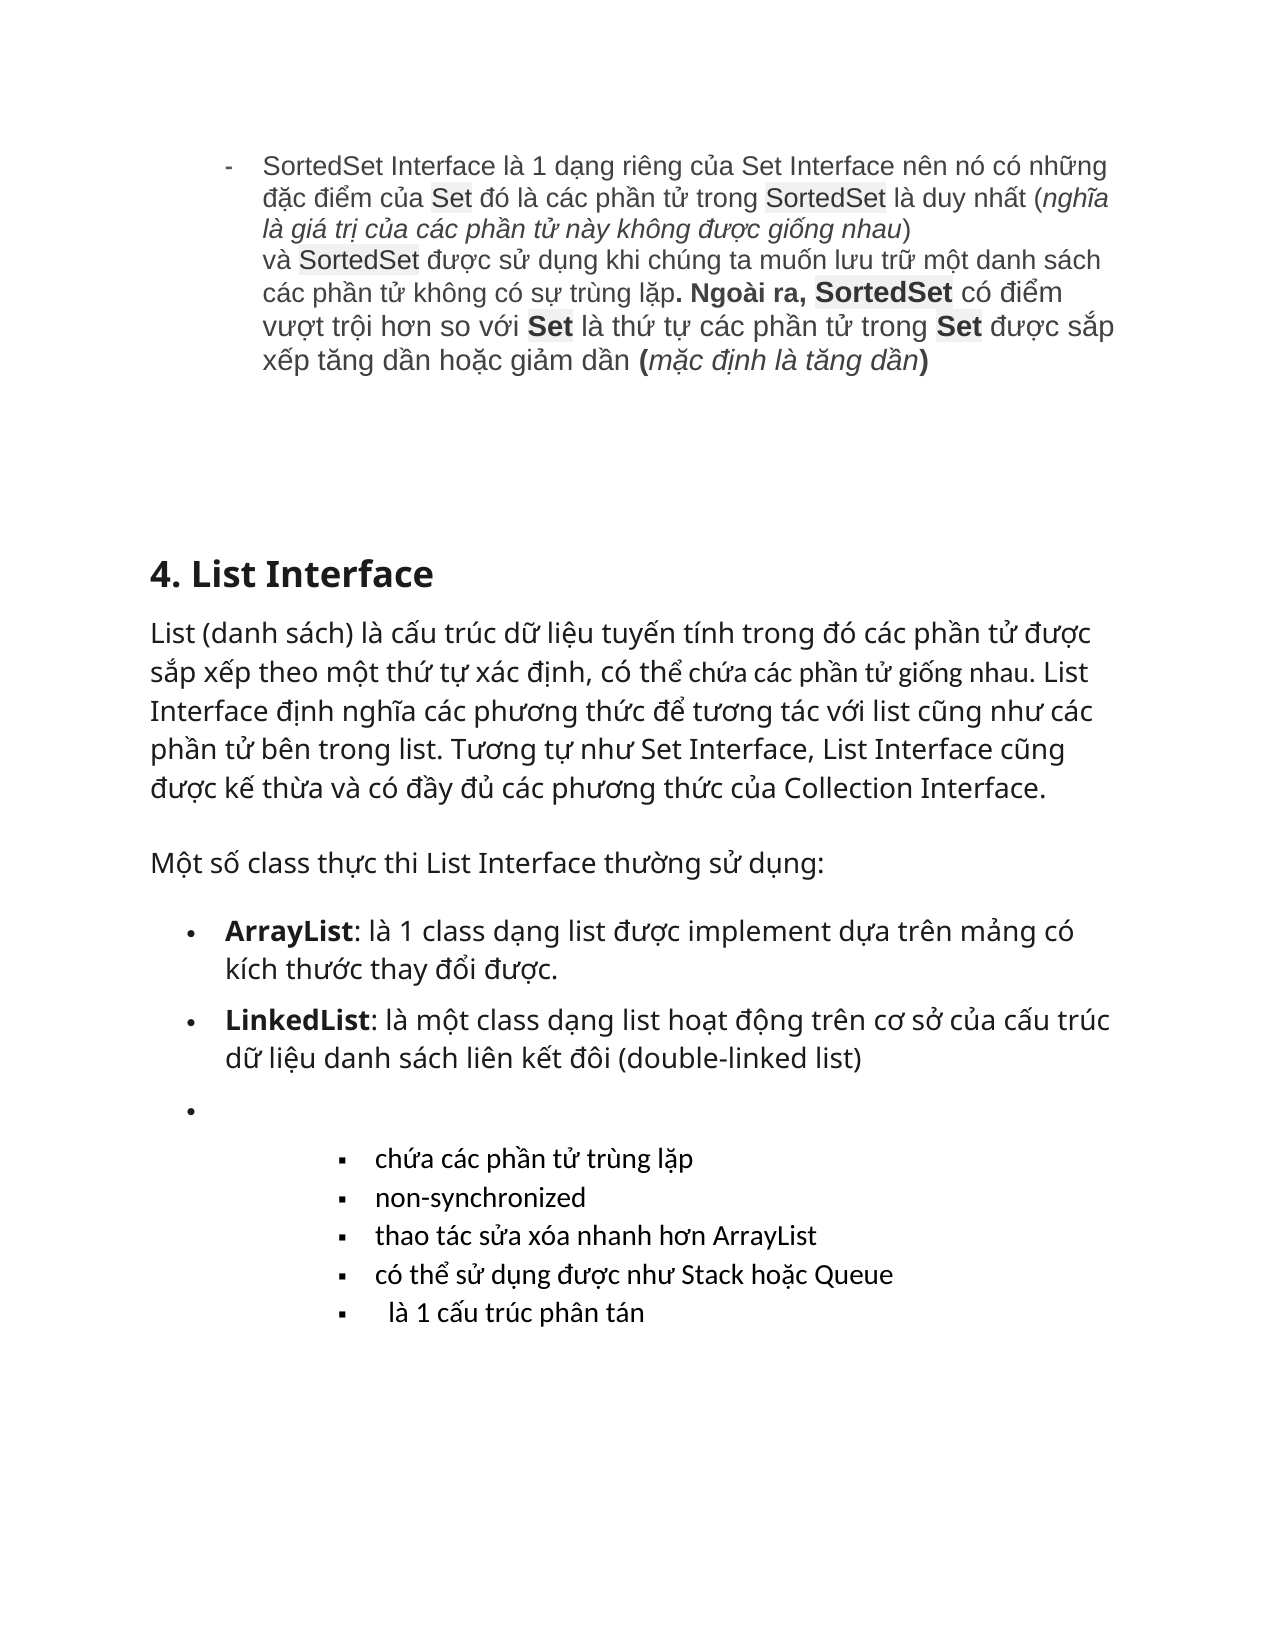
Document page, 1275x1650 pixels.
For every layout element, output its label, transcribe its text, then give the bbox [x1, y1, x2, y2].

list thao tác sửa xóa nhanh hơn ArrayList [337, 1217, 1125, 1253]
list là 1 cấu trúc phân tán [337, 1294, 1125, 1330]
text 4. List Interface [150, 548, 1125, 598]
list SortedSet Interface là 1 dạng riêng của Set Interface nên nó có những đặc điểm của Set đó là các phần tử trong SortedSet là duy nhất (nghĩa là giá trị của các phần tử này không được giống nhau) và SortedSet được sử dụng khi chúng ta muốn lưu trữ một danh sách các phần tử không có sự trùng lặp. Ngoài ra, SortedSet có điểm vượt trội hơn so với Set là thứ tự các phần tử trong Set được sắp xếp tăng dần hoặc giảm dần (mặc định là tăng dần) [225, 150, 1125, 376]
list non-synchronized [337, 1179, 1125, 1214]
list có thể sử dụng được như Stack hoặc Queue [337, 1256, 1125, 1291]
text List (danh sách) là cấu trúc dữ liệu tuyến tính trong đó các phần tử được sắp xếp theo một thứ tự xác định, có thể chứa các phần tử giống nhau. List Interface định nghĩa các phương thức để tương tác với list cũng như các phần tử bên trong list. Tương tự như Set Interface, List Interface cũng được kế thừa và có đầy đủ các phương thức của Collection Interface. [150, 613, 1125, 806]
list LinkedList: là một class dạng list hoạt động trên cơ sở của cấu trúc dữ liệu danh sách liên kết đôi (double-linked list) [187, 1000, 1125, 1077]
list chứa các phần tử trùng lặp [337, 1140, 1125, 1176]
text Một số class thực thi List Interface thường sử dụng: [150, 844, 1125, 882]
list ArrayList: là 1 class dạng list được implement dựa trên mảng có kích thước thay đổi được. [187, 911, 1125, 988]
